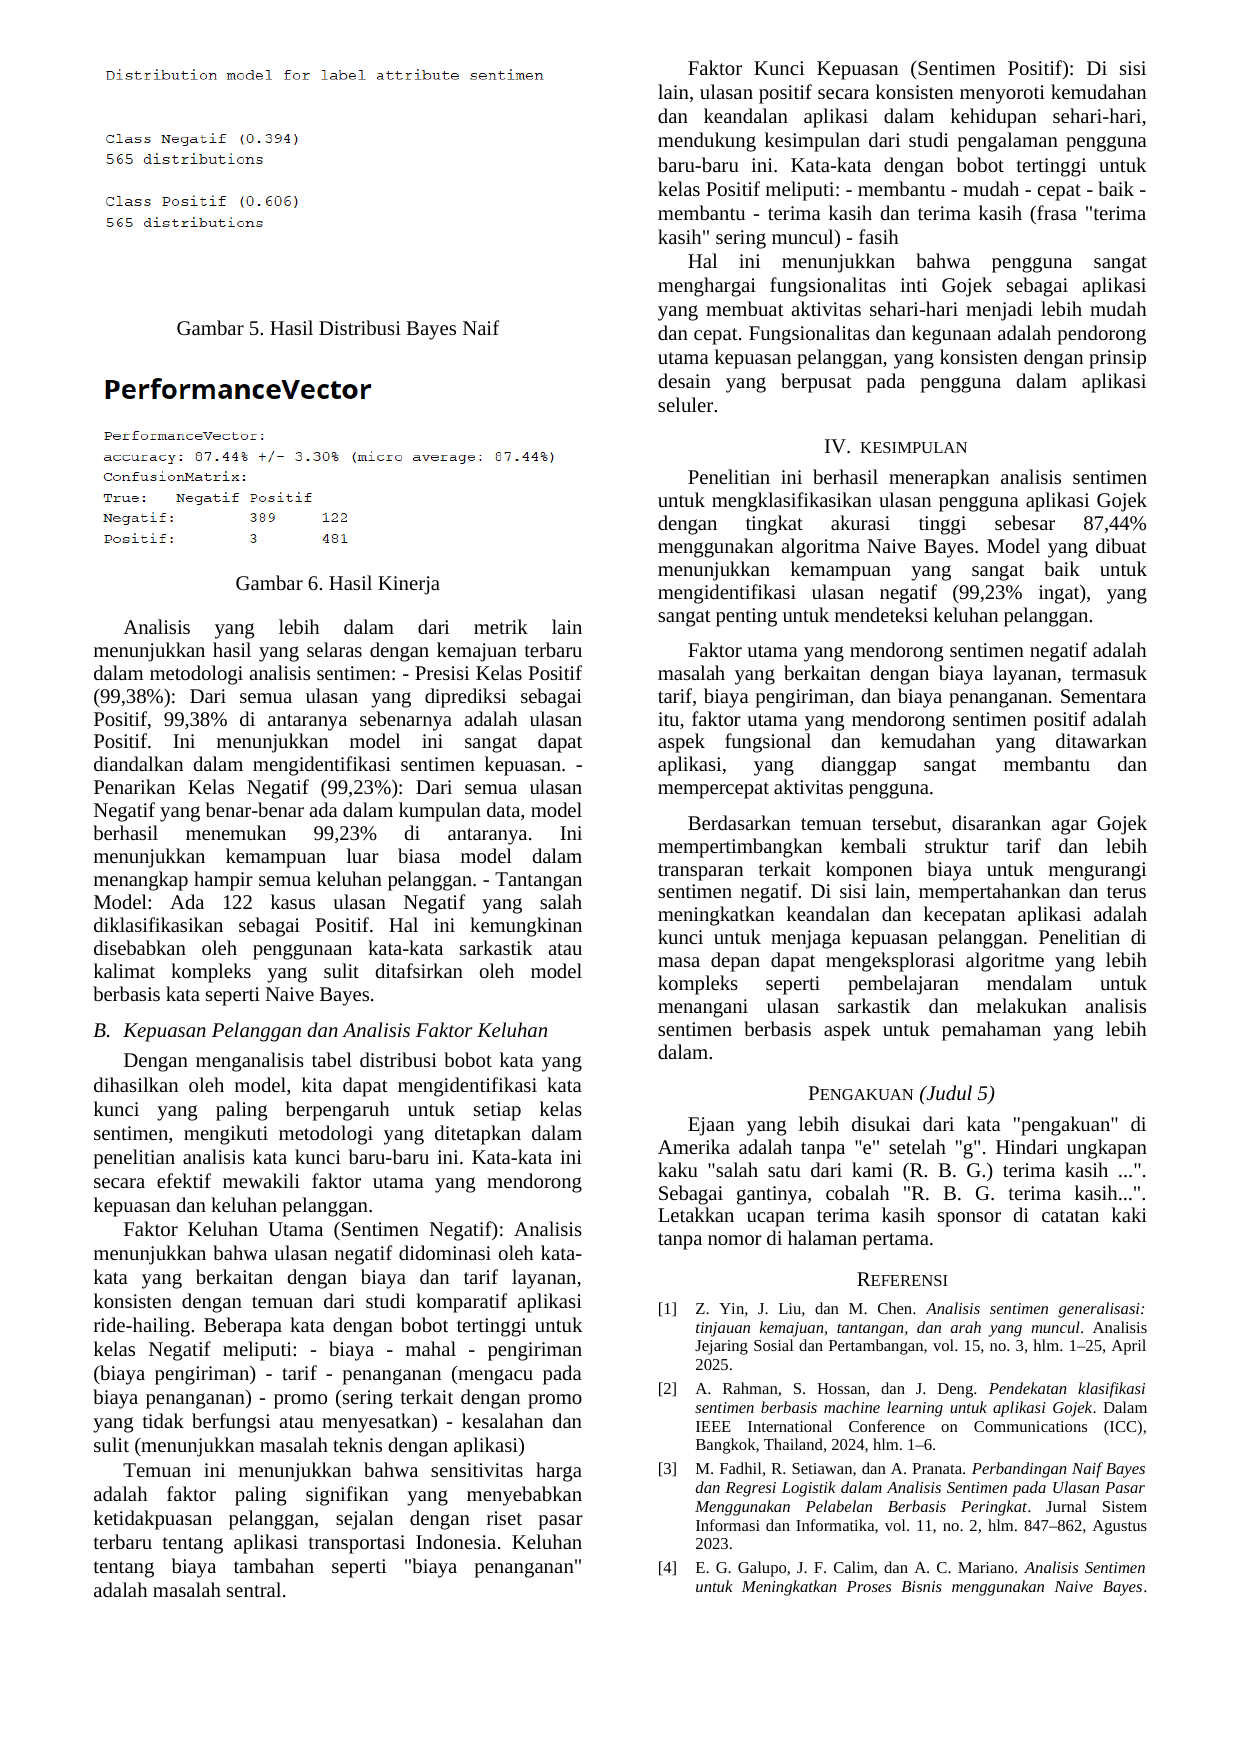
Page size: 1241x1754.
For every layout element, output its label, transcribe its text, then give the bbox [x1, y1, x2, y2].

picture [93, 360, 600, 572]
text Temuan ini menunjukkan bahwa sensitivitas harga adalah faktor paling signifikan yang menyebabkan ketidakpuasan pelanggan, sejalan dengan riset pasar terbaru tentang aplikasi transportasi Indonesia. Keluhan tentang biaya tambahan seperti "biaya penanganan" adalah masalah sentral. [93, 1457, 583, 1602]
text Gambar 5. Hasil Distribusi Bayes Naif [93, 316, 583, 340]
text Berdasarkan temuan tersebut, disarankan agar Gojek mempertimbangkan kembali struktur tarif dan lebih transparan terkait komponen biaya untuk mengurangi sentimen negatif. Di sisi lain, mempertahankan dan terus meningkatkan keandalan dan kecepatan aplikasi adalah kunci untuk menjaga kepuasan pelanggan. Penelitian di masa depan dapat mengeksplorasi algoritme yang lebih kompleks seperti pembelajaran mendalam untuk menangani ulasan sarkastik dan melakukan analisis sentimen berbasis aspek untuk pemahaman yang lebih dalam. [658, 812, 1147, 1064]
text Faktor utama yang mendorong sentimen negatif adalah masalah yang berkaitan dengan biaya layanan, termasuk tarif, biaya pengiriman, dan biaya penanganan. Sementara itu, faktor utama yang mendorong sentimen positif adalah aspek fungsional dan kemudahan yang ditawarkan aplikasi, yang dianggap sangat membantu dan mempercepat aktivitas pengguna. [658, 639, 1147, 799]
text Dengan menganalisis tabel distribusi bobot kata yang dihasilkan oleh model, kita dapat mengidentifikasi kata kunci yang paling berpengaruh untuk setiap kelas sentimen, mengikuti metodologi yang ditetapkan dalam penelitian analisis kata kunci baru-baru ini. Kata-kata ini secara efektif mewakili faktor utama yang mendorong kepuasan dan keluhan pelanggan. [93, 1048, 583, 1217]
subtitle kesimpulan [658, 434, 1147, 458]
text Faktor Kunci Kepuasan (Sentimen Positif): Di sisi lain, ulasan positif secara konsisten menyoroti kemudahan dan keandalan aplikasi dalam kehidupan sehari-hari, mendukung kesimpulan dari studi pengalaman pengguna baru-baru ini. Kata-kata dengan bobot tertinggi untuk kelas Positif meliputi: - membantu - mudah - cepat - baik - membantu - terima kasih dan terima kasih (frasa "terima kasih" sering muncul) - fasih [658, 56, 1147, 249]
text M. Fadhil, R. Setiawan, dan A. Pranata. Perbandingan Naif Bayes dan Regresi Logistik dalam Analisis Sentimen pada Ulasan Pasar Menggunakan Pelabelan Berbasis Peringkat. Jurnal Sistem Informasi dan Informatika, vol. 11, no. 2, hlm. 847–862, Agustus 2023. [658, 1460, 1147, 1553]
picture [93, 56, 600, 254]
text Analisis yang lebih dalam dari metrik lain menunjukkan hasil yang selaras dengan kemajuan terbaru dalam metodologi analisis sentimen: - Presisi Kelas Positif (99,38%): Dari semua ulasan yang diprediksi sebagai Positif, 99,38% di antaranya sebenarnya adalah ulasan Positif. Ini menunjukkan model ini sangat dapat diandalkan dalam mengidentifikasi sentimen kepuasan. - Penarikan Kelas Negatif (99,23%): Dari semua ulasan Negatif yang benar-benar ada dalam kumpulan data, model berhasil menemukan 99,23% di antaranya. Ini menunjukkan kemampuan luar biasa model dalam menangkap hampir semua keluhan pelanggan. - Tantangan Model: Ada 122 kasus ulasan Negatif yang salah diklasifikasikan sebagai Positif. Hal ini kemungkinan disebabkan oleh penggunaan kata-kata sarkastik atau kalimat kompleks yang sulit ditafsirkan oleh model berbasis kata seperti Naive Bayes. [93, 616, 583, 1006]
text Faktor Keluhan Utama (Sentimen Negatif): Analisis menunjukkan bahwa ulasan negatif didominasi oleh kata-kata yang berkaitan dengan biaya dan tarif layanan, konsisten dengan temuan dari studi komparatif aplikasi ride-hailing. Beberapa kata dengan bobot tertinggi untuk kelas Negatif meliputi: - biaya - mahal - pengiriman (biaya pengiriman) - tarif - penanganan (mengacu pada biaya penanganan) - promo (sering terkait dengan promo yang tidak berfungsi atau menyesatkan) - kesalahan dan sulit (menunjukkan masalah teknis dengan aplikasi) [93, 1217, 583, 1457]
text Hal ini menunjukkan bahwa pengguna sangat menghargai fungsionalitas inti Gojek sebagai aplikasi yang membuat aktivitas sehari-hari menjadi lebih mudah dan cepat. Fungsionalitas dan kegunaan adalah pendorong utama kepuasan pelanggan, yang konsisten dengan prinsip desain yang berpusat pada pengguna dalam aplikasi seluler. [658, 249, 1147, 417]
subtitle Referensi [658, 1267, 1147, 1291]
text Ejaan yang lebih disukai dari kata "pengakuan" di Amerika adalah tanpa "e" setelah "g". Hindari ungkapan kaku "salah satu dari kami (R. B. G.) terima kasih ...". Sebagai gantinya, cobalah "R. B. G. terima kasih...". Letakkan ucapan terima kasih sponsor di catatan kaki tanpa nomor di halaman pertama. [658, 1113, 1147, 1250]
text Z. Yin, J. Liu, dan M. Chen. Analisis sentimen generalisasi: tinjauan kemajuan, tantangan, dan arah yang muncul. Analisis Jejaring Sosial dan Pertambangan, vol. 15, no. 3, hlm. 1–25, April 2025. [658, 1299, 1147, 1374]
subtitle Kepuasan Pelanggan dan Analisis Faktor Keluhan [93, 1018, 583, 1042]
text A. Rahman, S. Hossan, dan J. Deng. Pendekatan klasifikasi sentimen berbasis machine learning untuk aplikasi Gojek. Dalam IEEE International Conference on Communications (ICC), Bangkok, Thailand, 2024, hlm. 1–6. [658, 1379, 1147, 1454]
text Gambar 6. Hasil Kinerja [93, 572, 583, 595]
text Penelitian ini berhasil menerapkan analisis sentimen untuk mengklasifikasikan ulasan pengguna aplikasi Gojek dengan tingkat akurasi tinggi sebesar 87,44% menggunakan algoritma Naive Bayes. Model yang dibuat menunjukkan kemampuan yang sangat baik untuk mengidentifikasi ulasan negatif (99,23% ingat), yang sangat penting untuk mendeteksi keluhan pelanggan. [658, 466, 1147, 627]
subtitle Pengakuan (Judul 5) [658, 1081, 1147, 1104]
